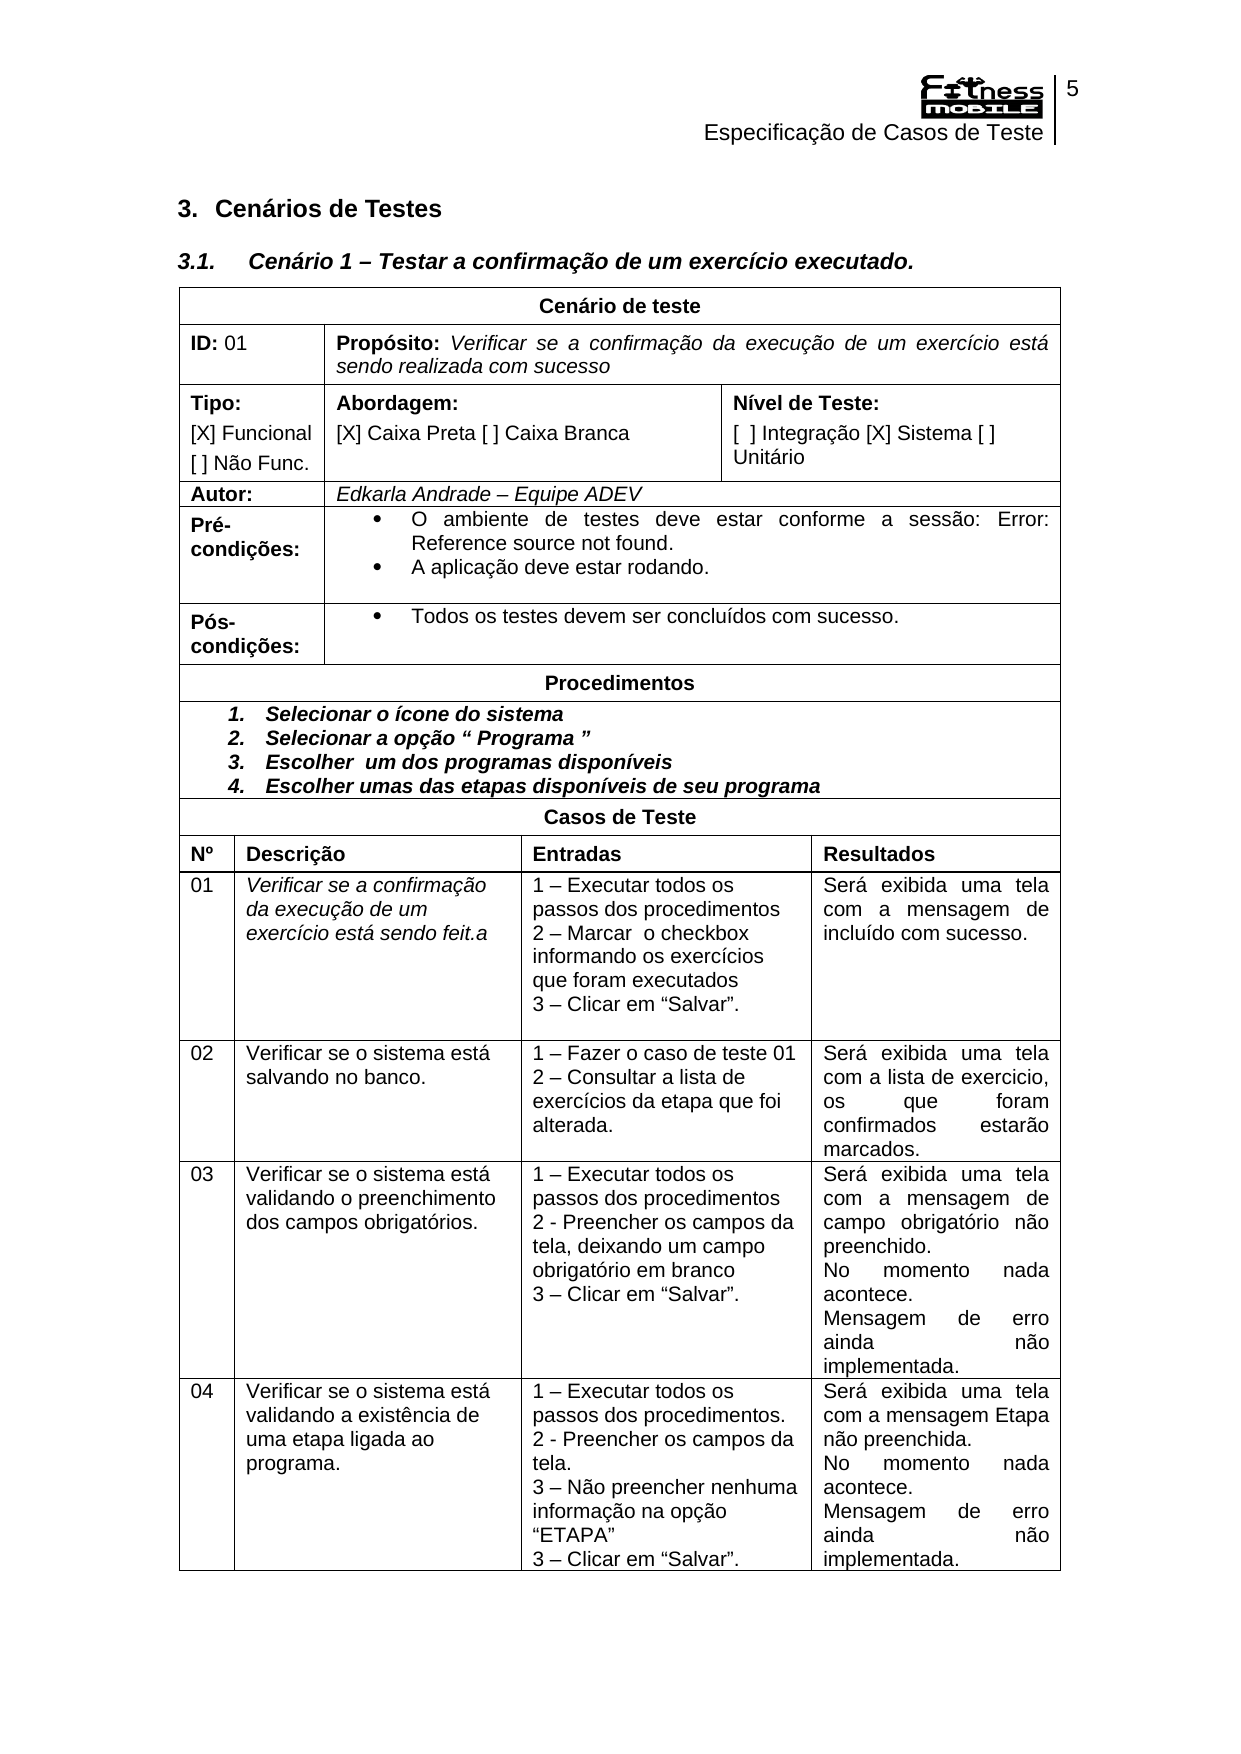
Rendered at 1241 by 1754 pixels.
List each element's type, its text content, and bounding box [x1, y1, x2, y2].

picture [919, 75, 1044, 119]
table_cell Pré-condições: [180, 507, 324, 603]
table_header Cenário de teste [180, 288, 1060, 323]
table_cell Será exibida uma tela com a lista de exercicio, os que foram confirmados estarão marcados. [812, 1041, 1060, 1161]
table_cell Autor: [180, 482, 324, 506]
table_cell Pós-condições: [180, 604, 324, 664]
table_cell Entradas [522, 836, 811, 871]
subtitle Cenário 1 – Testar a confirmação de um exercício executado. [177, 248, 1063, 274]
table_cell Será exibida uma tela com a mensagem de incluído com sucesso. [812, 873, 1060, 1040]
table_cell Verificar se o sistema está salvando no banco. [235, 1041, 521, 1161]
table_cell Verificar se o sistema está validando a existência de uma etapa ligada ao programa. [235, 1379, 521, 1570]
table_cell Verificar se a confirmação da execução de um exercício está sendo feit.a [235, 873, 521, 1040]
table_cell Resultados [812, 836, 1060, 871]
table_cell Edkarla Andrade – Equipe ADEV [325, 482, 1060, 506]
table_cell 1 – Executar todos os passos dos procedimentos 2 – Marcar o checkbox informando os exercícios que foram executados 3 – Clicar em “Salvar”. [522, 873, 811, 1040]
table_cell Será exibida uma tela com a mensagem Etapa não preenchida. No momento nada acontece. Mensagem de erro ainda não implementada. [812, 1379, 1060, 1570]
table_cell 1 – Executar todos os passos dos procedimentos. 2 - Preencher os campos da tela. 3 – Não preencher nenhuma informação na opção “ETAPA” 3 – Clicar em “Salvar”. [522, 1379, 811, 1570]
table_cell Será exibida uma tela com a mensagem de campo obrigatório não preenchido. No momento nada acontece. Mensagem de erro ainda não implementada. [812, 1162, 1060, 1378]
table_cell Selecionar o ícone do sistema Selecionar a opção “ Programa ” Escolher um dos programas disponíveis Escolher umas das etapas disponíveis de seu programa [180, 702, 1060, 798]
table_cell Nº [180, 836, 234, 871]
table_cell ID: 01 [180, 325, 324, 384]
table_cell Todos os testes devem ser concluídos com sucesso. [325, 604, 1060, 664]
table_cell Casos de Teste [180, 799, 1060, 834]
table_cell Procedimentos [180, 665, 1060, 701]
subtitle Cenários de Testes [177, 194, 1063, 223]
table_cell 04 [180, 1379, 234, 1570]
table_cell Tipo: [X] Funcional [ ] Não Func. [180, 385, 324, 481]
table_cell Verificar se o sistema está validando o preenchimento dos campos obrigatórios. [235, 1162, 521, 1378]
table_cell Propósito: Verificar se a confirmação da execução de um exercício está sendo realizada com sucesso [325, 325, 1060, 384]
table_cell O ambiente de testes deve estar conforme a sessão: Ambiente. A aplicação deve estar rodando. [325, 507, 1060, 603]
table_cell 03 [180, 1162, 234, 1378]
table_cell 1 – Executar todos os passos dos procedimentos 2 - Preencher os campos da tela, deixando um campo obrigatório em branco 3 – Clicar em “Salvar”. [522, 1162, 811, 1378]
table_cell Descrição [235, 836, 521, 871]
table_cell 1 – Fazer o caso de teste 01 2 – Consultar a lista de exercícios da etapa que foi alterada. [522, 1041, 811, 1161]
table_cell 02 [180, 1041, 234, 1161]
table_cell 01 [180, 873, 234, 1040]
table_cell Abordagem: [X] Caixa Preta [ ] Caixa Branca [325, 385, 721, 481]
table_cell Nível de Teste: [ ] Integração [X] Sistema [ ] Unitário [722, 385, 1060, 481]
